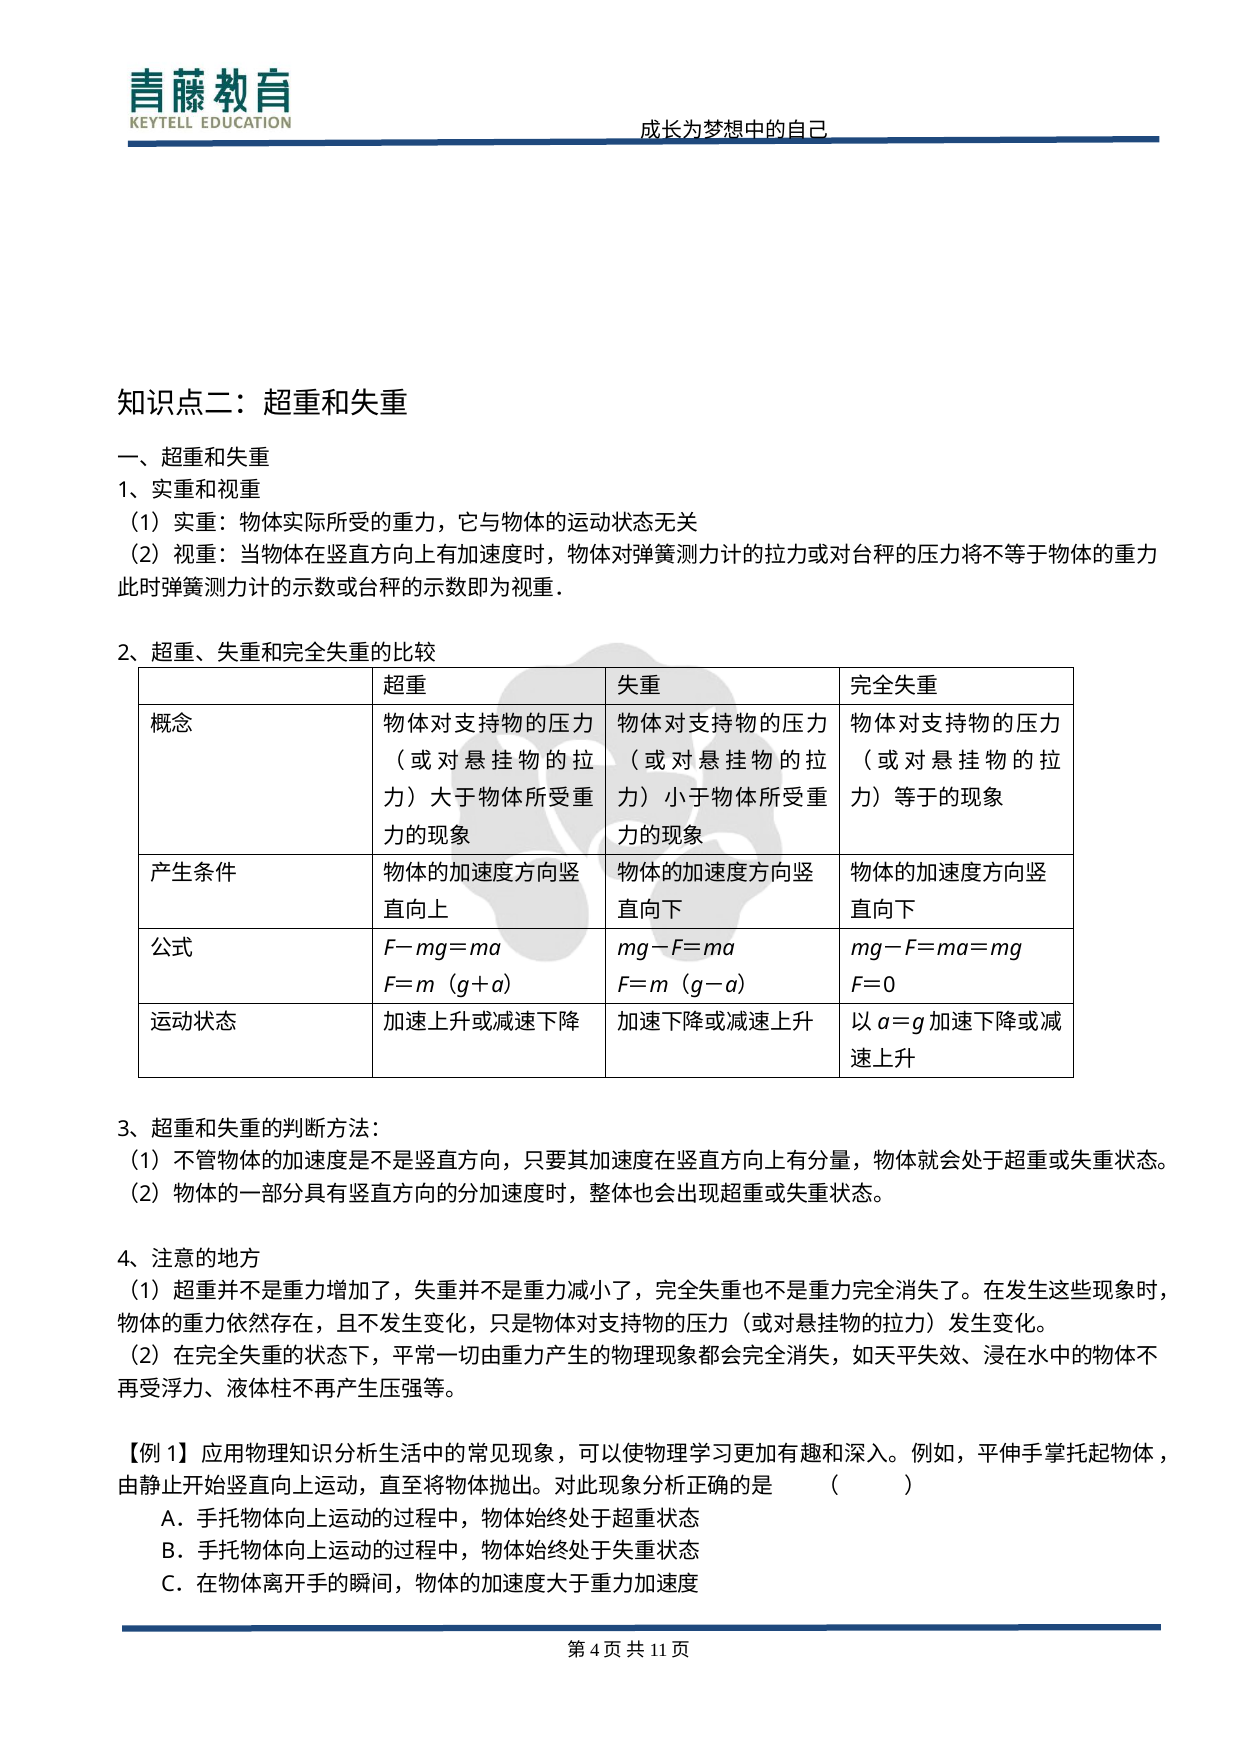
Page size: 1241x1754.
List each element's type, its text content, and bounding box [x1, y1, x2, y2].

text 一、超重和失重 [117, 439, 1159, 472]
text （1）实重：物体实际所受的重力，它与物体的运动状态无关 [117, 504, 1159, 537]
table_cell 物体的加速度方向竖直向下 [840, 855, 1073, 928]
table_cell F－mg＝ma F＝m（g＋a） [373, 929, 605, 1003]
text （2）在完全失重的状态下，平常一切由重力产生的物理现象都会完全消失，如天平失效、浸在水中的物体不再受浮力、液体柱不再产生压强等。 [117, 1338, 1159, 1403]
table_cell mg－F＝ma＝mg F＝0 [840, 929, 1073, 1003]
table_cell 物体对支持物的压力（或对悬挂物的拉力）大于物体所受重力的现象 [373, 705, 605, 853]
table_cell 产生条件 [139, 855, 372, 928]
table_cell 物体对支持物的压力（或对悬挂物的拉力）小于物体所受重力的现象 [606, 705, 839, 853]
table_cell 公式 [139, 929, 372, 1003]
table_cell 概念 [139, 705, 372, 853]
text A．手托物体向上运动的过程中，物体始终处于超重状态 [161, 1501, 1159, 1533]
text （2）视重：当物体在竖直方向上有加速度时，物体对弹簧测力计的拉力或对台秤的压力将不等于物体的重力此时弹簧测力计的示数或台秤的示数即为视重． [117, 537, 1159, 602]
text （1）不管物体的加速度是不是竖直方向，只要其加速度在竖直方向上有分量，物体就会处于超重或失重状态。 [117, 1143, 1159, 1176]
table_header [139, 668, 372, 704]
table_cell 加速下降或减速上升 [606, 1004, 839, 1077]
table_header 完全失重 [840, 668, 1073, 704]
picture [113, 51, 303, 134]
text 2、超重、失重和完全失重的比较 [117, 634, 1159, 667]
table_cell 以a＝g加速下降或减速上升 [840, 1004, 1073, 1077]
table_cell 加速上升或减速下降 [373, 1004, 605, 1077]
table_cell 物体的加速度方向竖直向下 [606, 855, 839, 928]
text （2）物体的一部分具有竖直方向的分加速度时，整体也会出现超重或失重状态。 [117, 1176, 1159, 1208]
table_cell 物体的加速度方向竖直向上 [373, 855, 605, 928]
table_cell 物体对支持物的压力（或对悬挂物的拉力）等于的现象 [840, 705, 1073, 853]
text 3、超重和失重的判断方法： [117, 1111, 1159, 1143]
text B．手托物体向上运动的过程中，物体始终处于失重状态 [161, 1533, 1159, 1566]
text （1）超重并不是重力增加了，失重并不是重力减小了，完全失重也不是重力完全消失了。在发生这些现象时，物体的重力依然存在，且不发生变化，只是物体对支持物的压力（或对悬挂物的拉力）发生变化。 [117, 1273, 1159, 1338]
text 4、注意的地方 [117, 1241, 1159, 1273]
table_cell 运动状态 [139, 1004, 372, 1077]
table_header 失重 [606, 668, 839, 704]
table_cell mg－F＝ma F＝m（g－a） [606, 929, 839, 1003]
text C．在物体离开手的瞬间，物体的加速度大于重力加速度 [161, 1566, 1159, 1598]
table_header 超重 [373, 668, 605, 704]
text 【例1】应用物理知识分析生活中的常见现象，可以使物理学习更加有趣和深入。例如，平伸手掌托起物体，由静止开始竖直向上运动，直至将物体抛出。对此现象分析正确的是 （ ） [117, 1436, 1159, 1501]
text 知识点二：超重和失重 [117, 368, 1159, 433]
text 1、实重和视重 [117, 472, 1159, 504]
